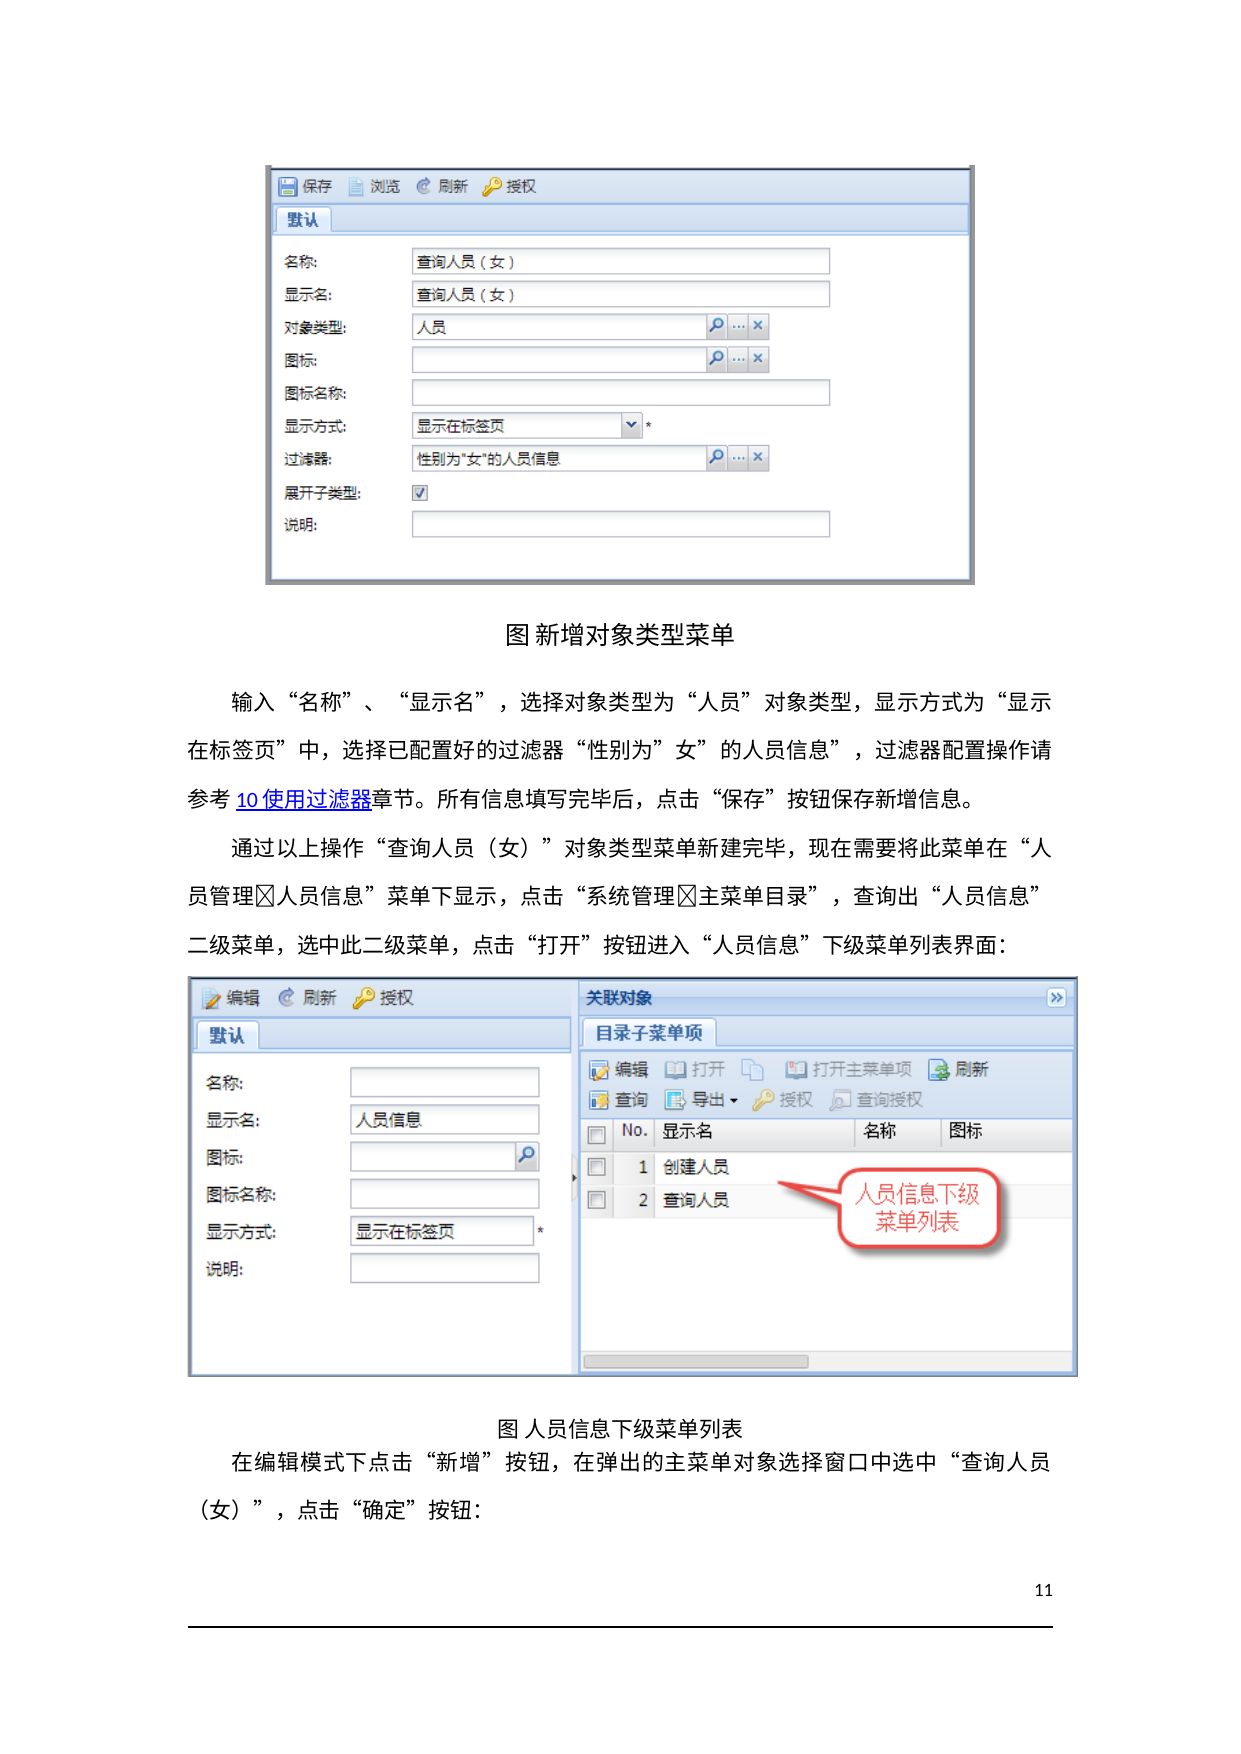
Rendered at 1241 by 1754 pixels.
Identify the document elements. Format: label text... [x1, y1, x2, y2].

text 通过以上操作“查询人员（女）”对象类型菜单新建完毕，现在需要将此菜单在“人员管理人员信息”菜单下显示，点击“系统管理主菜单目录”，查询出“人员信息”二级菜单，选中此二级菜单，点击“打开”按钮进入“人员信息”下级菜单列表界面： [187, 830, 1053, 960]
text 在编辑模式下点击“新增”按钮，在弹出的主菜单对象选择窗口中选中“查询人员（女）”，点击“确定”按钮： [187, 1444, 1053, 1526]
text 输入“名称”、“显示名”，选择对象类型为“人员”对象类型，显示方式为“显示在标签页”中，选择已配置好的过滤器“性别为”女”的人员信息”，过滤器配置操作请参考10使用过滤器章节。所有信息填写完毕后，点击“保存”按钮保存新增信息。 [187, 684, 1053, 814]
text 图 新增对象类型菜单 [187, 601, 1053, 666]
picture [265, 165, 975, 585]
text 图 人员信息下级菜单列表 [187, 1412, 1053, 1444]
picture [187, 976, 1078, 1377]
